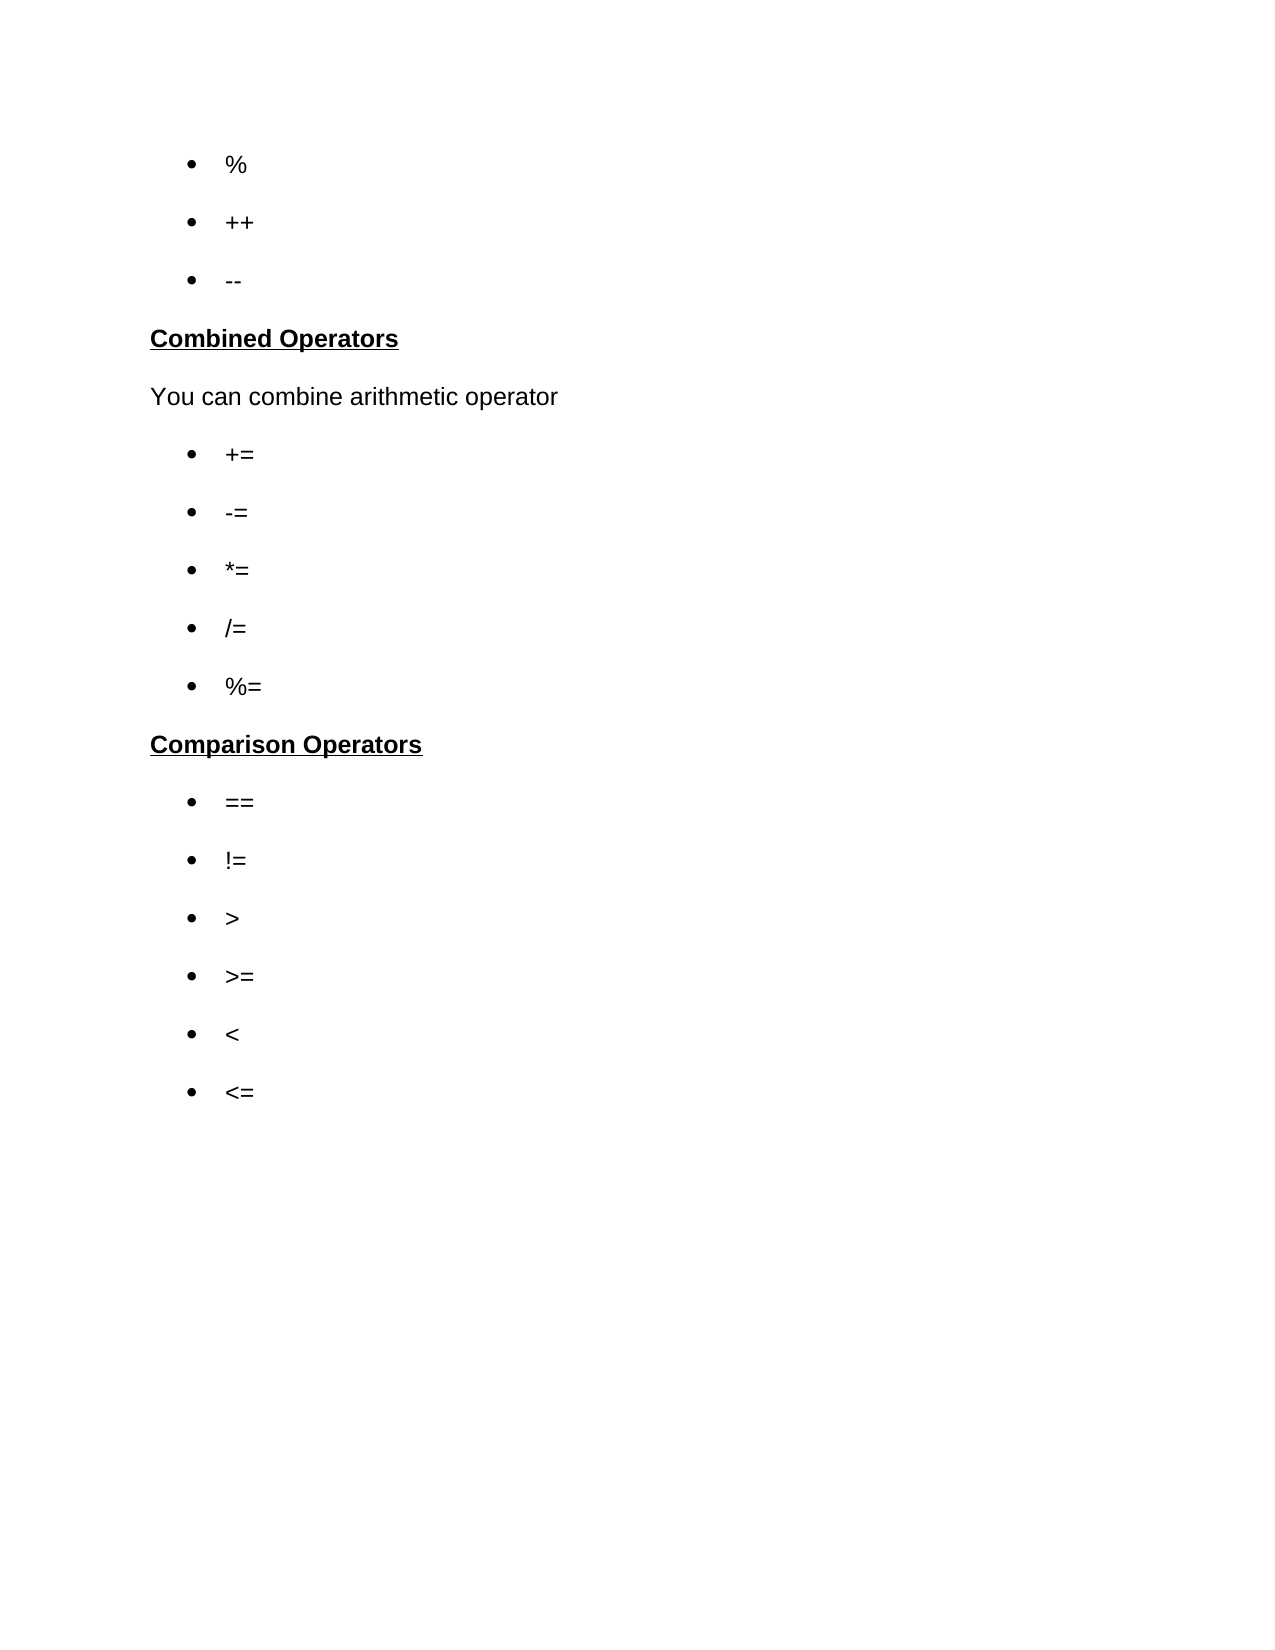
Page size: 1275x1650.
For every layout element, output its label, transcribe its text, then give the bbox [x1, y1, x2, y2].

list >= [187, 962, 1125, 991]
text You can combine arithmetic operator [150, 382, 1125, 411]
list != [187, 846, 1125, 875]
list ++ [187, 208, 1125, 237]
list += [187, 440, 1125, 469]
list /= [187, 614, 1125, 643]
list -- [187, 266, 1125, 295]
list %= [187, 672, 1125, 701]
list <= [187, 1078, 1125, 1107]
text Comparison Operators [150, 730, 1125, 759]
list < [187, 1020, 1125, 1049]
list == [187, 788, 1125, 817]
list > [187, 904, 1125, 933]
text Combined Operators [150, 324, 1125, 353]
list *= [187, 556, 1125, 585]
list -= [187, 498, 1125, 527]
list % [187, 150, 1125, 179]
